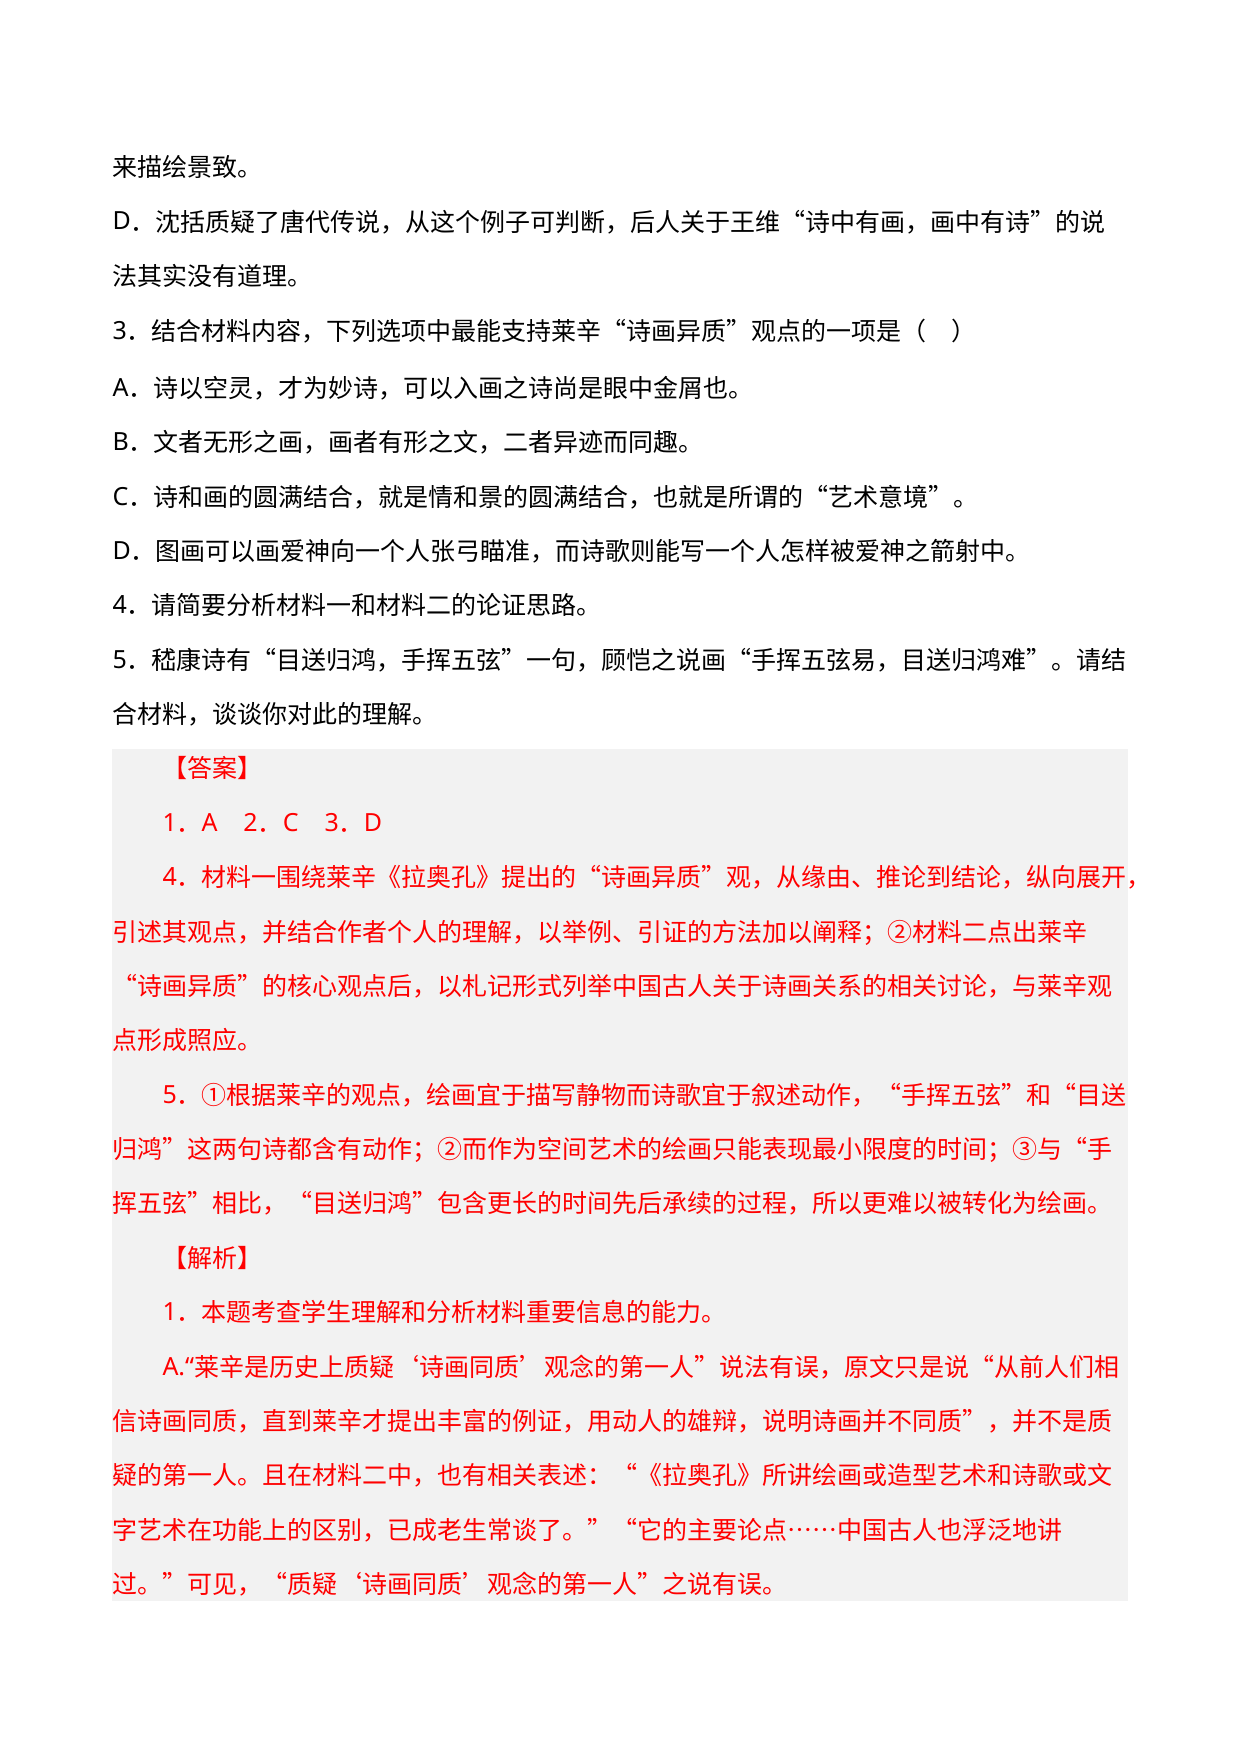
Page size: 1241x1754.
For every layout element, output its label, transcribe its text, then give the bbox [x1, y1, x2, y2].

text 4．请简要分析材料一和材料二的论证思路。 [112, 586, 1128, 622]
text 【解析】 [112, 1238, 1128, 1274]
text A.“莱辛是历史上质疑‘诗画同质’观念的第一人”说法有误，原文只是说“从前人们相信诗画同质，直到莱辛才提出丰富的例证，用动人的雄辩，说明诗画并不同质”，并不是质疑的第一人。且在材料二中，也有相关表述：“《拉奥孔》所讲绘画或造型艺术和诗歌或文字艺术在功能上的区别，已成老生常谈了。”“它的主要论点……中国古人也浮泛地讲过。”可见，“质疑‘诗画同质’观念的第一人”之说有误。 [112, 1347, 1128, 1601]
text D．图画可以画爱神向一个人张弓瞄准，而诗歌则能写一个人怎样被爱神之箭射中。 [112, 531, 1128, 568]
text 5．嵇康诗有“目送归鸿，手挥五弦”一句，顾恺之说画“手挥五弦易，目送归鸿难”。请结合材料，谈谈你对此的理解。 [112, 640, 1128, 731]
text 3．结合材料内容，下列选项中最能支持莱辛“诗画异质”观点的一项是（ ） [112, 311, 1128, 349]
text A．诗以空灵，才为妙诗，可以入画之诗尚是眼中金屑也。 [112, 368, 1128, 404]
text D．沈括质疑了唐代传说，从这个例子可判断，后人关于王维“诗中有画，画中有诗”的说法其实没有道理。 [112, 202, 1128, 293]
text 【答案】 [112, 749, 1128, 785]
text B．文者无形之画，画者有形之文，二者异迹而同趣。 [112, 423, 1128, 459]
text 5．①根据莱辛的观点，绘画宜于描写静物而诗歌宜于叙述动作，“手挥五弦”和“目送归鸿”这两句诗都含有动作；②而作为空间艺术的绘画只能表现最小限度的时间；③与“手挥五弦”相比，“目送归鸿”包含更长的时间先后承续的过程，所以更难以被转化为绘画。 [112, 1075, 1128, 1220]
text C．诗和画的圆满结合，就是情和景的圆满结合，也就是所谓的“艺术意境”。 [112, 477, 1128, 513]
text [112, 148, 1128, 184]
text 4．材料一围绕莱辛《拉奥孔》提出的“诗画异质”观，从缘由、推论到结论，纵向展开，引述其观点，并结合作者个人的理解，以举例、引证的方法加以阐释；②材料二点出莱辛“诗画异质”的核心观点后，以札记形式列举中国古人关于诗画关系的相关讨论，与莱辛观点形成照应。 [112, 858, 1128, 1057]
text 1．A 2．C 3．D [112, 803, 1128, 839]
text 1．本题考查学生理解和分析材料重要信息的能力。 [112, 1293, 1128, 1329]
